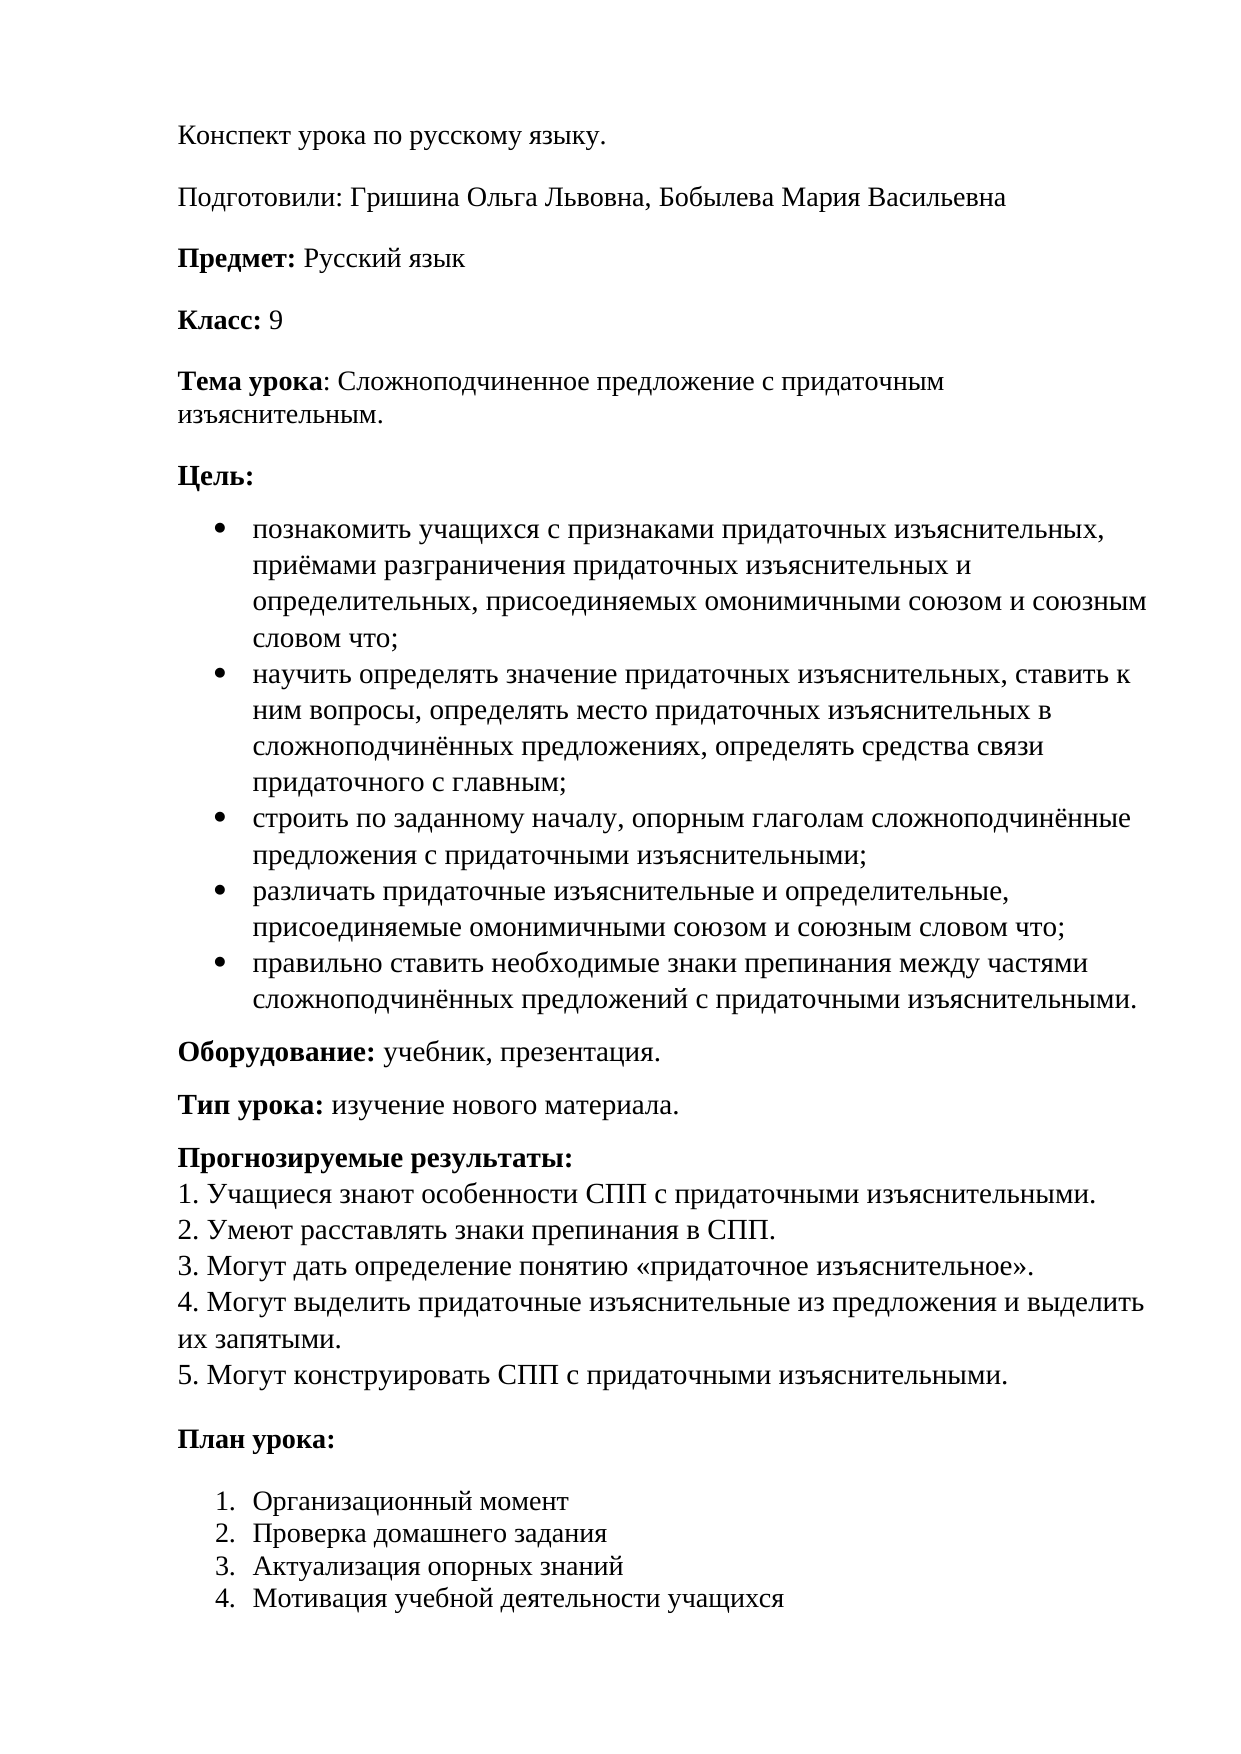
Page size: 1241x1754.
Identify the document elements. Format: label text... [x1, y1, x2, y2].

text Подготовили: Гришина Ольга Львовна, Бобылева Мария Васильевна [177, 180, 1152, 212]
text Тип урока: изучение нового материала. [177, 1087, 1152, 1121]
text Конспект урока по русскому языку. [177, 118, 1152, 151]
list строить по заданному началу, опорным глаголам сложноподчинённые предложения с придаточными изъяснительными; [215, 801, 1152, 870]
text Класс: 9 [177, 303, 1152, 335]
text Оборудование: учебник, презентация. [177, 1034, 1152, 1068]
list Проверка домашнего задания [215, 1545, 1152, 1578]
list различать придаточные изъяснительные и определительные, присоединяемые омонимичными союзом и союзным словом что; [215, 873, 1152, 943]
text Предмет: Русский язык [177, 241, 1152, 274]
text Цель: [177, 458, 1152, 492]
list познакомить учащихся с признаками придаточных изъяснительных, приёмами разграничения придаточных изъяснительных и определительных, присоединяемых омонимичными союзом и союзным словом что; [215, 511, 1152, 653]
text Тема урока: Сложноподчиненное предложение с придаточным изъяснительным. [177, 364, 1152, 429]
list Организационный момент [215, 1484, 1152, 1516]
text План урока: [177, 1422, 1152, 1454]
list правильно ставить необходимые знаки препинания между частями сложноподчинённых предложений с придаточными изъяснительными. [215, 945, 1152, 1015]
text Прогнозируемые результаты: 1. Учащиеся знают особенности СПП с придаточными изъяснительными. 2. Умеют расставлять знаки препинания в СПП. 3. Могут дать определение понятию «придаточное изъяснительное». 4. Могут выделить придаточные изъяснительные из предложения и выделить их запятыми. 5. Могут конструировать СПП с придаточными изъяснительными. [177, 1140, 1152, 1390]
list научить определять значение придаточных изъяснительных, ставить к ним вопросы, определять место придаточных изъяснительных в сложноподчинённых предложениях, определять средства связи придаточного с главным; [215, 656, 1152, 798]
